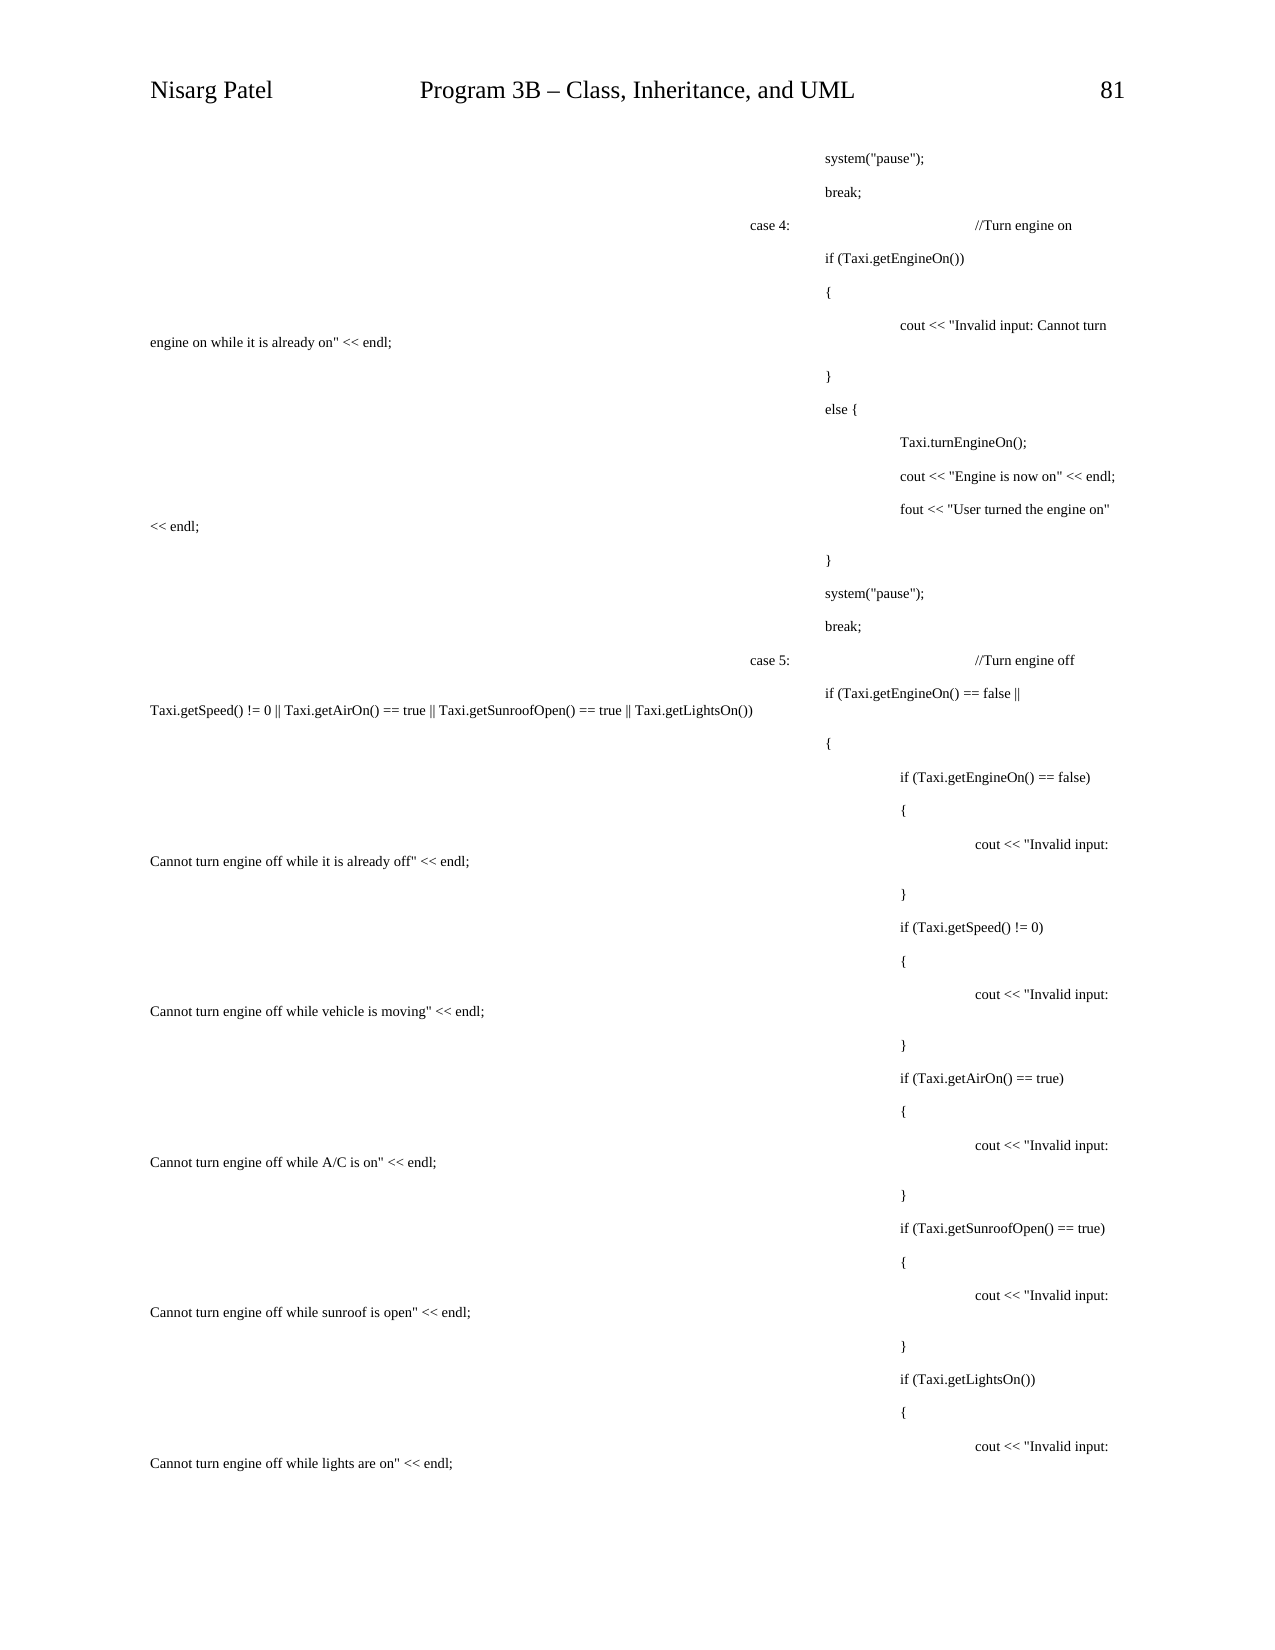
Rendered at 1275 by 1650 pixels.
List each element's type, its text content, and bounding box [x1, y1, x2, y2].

text if (Taxi.getAirOn() == true) [150, 1070, 1125, 1087]
text { [150, 802, 1125, 819]
text { [150, 284, 1125, 301]
text cout << "Invalid input: Cannot turn engine off while it is already off" << endl; [150, 836, 1125, 869]
text cout << "Invalid input: Cannot turn engine on while it is already on" << endl; [150, 317, 1125, 351]
text { [150, 735, 1125, 752]
text } [150, 1187, 1125, 1204]
text { [150, 953, 1125, 969]
text cout << "Invalid input: Cannot turn engine off while sunroof is open" << endl; [150, 1287, 1125, 1321]
text } [150, 367, 1125, 384]
text case 4: //Turn engine on [150, 217, 1125, 234]
text break; [150, 618, 1125, 635]
text fout << "User turned the engine on" << endl; [150, 501, 1125, 535]
text cout << "Invalid input: Cannot turn engine off while vehicle is moving" << endl; [150, 986, 1125, 1020]
text else { [150, 401, 1125, 418]
text } [150, 1337, 1125, 1354]
text if (Taxi.getSunroofOpen() == true) [150, 1220, 1125, 1237]
text cout << "Invalid input: Cannot turn engine off while lights are on" << endl; [150, 1438, 1125, 1471]
text } [150, 551, 1125, 568]
text if (Taxi.getSpeed() != 0) [150, 919, 1125, 936]
text { [150, 1103, 1125, 1120]
text } [150, 886, 1125, 903]
text if (Taxi.getEngineOn() == false) [150, 769, 1125, 786]
text { [150, 1404, 1125, 1421]
text system("pause"); [150, 150, 1125, 167]
text if (Taxi.getEngineOn() == false || Taxi.getSpeed() != 0 || Taxi.getAirOn() == true || Taxi.getSunroofOpen() == true || Taxi.getLightsOn()) [150, 685, 1125, 719]
text if (Taxi.getEngineOn()) [150, 250, 1125, 267]
text Taxi.turnEngineOn(); [150, 434, 1125, 451]
text if (Taxi.getLightsOn()) [150, 1371, 1125, 1388]
text break; [150, 183, 1125, 200]
text { [150, 1254, 1125, 1271]
text cout << "Engine is now on" << endl; [150, 468, 1125, 484]
text } [150, 1036, 1125, 1053]
text system("pause"); [150, 585, 1125, 602]
text cout << "Invalid input: Cannot turn engine off while A/C is on" << endl; [150, 1137, 1125, 1170]
text case 5: //Turn engine off [150, 652, 1125, 668]
